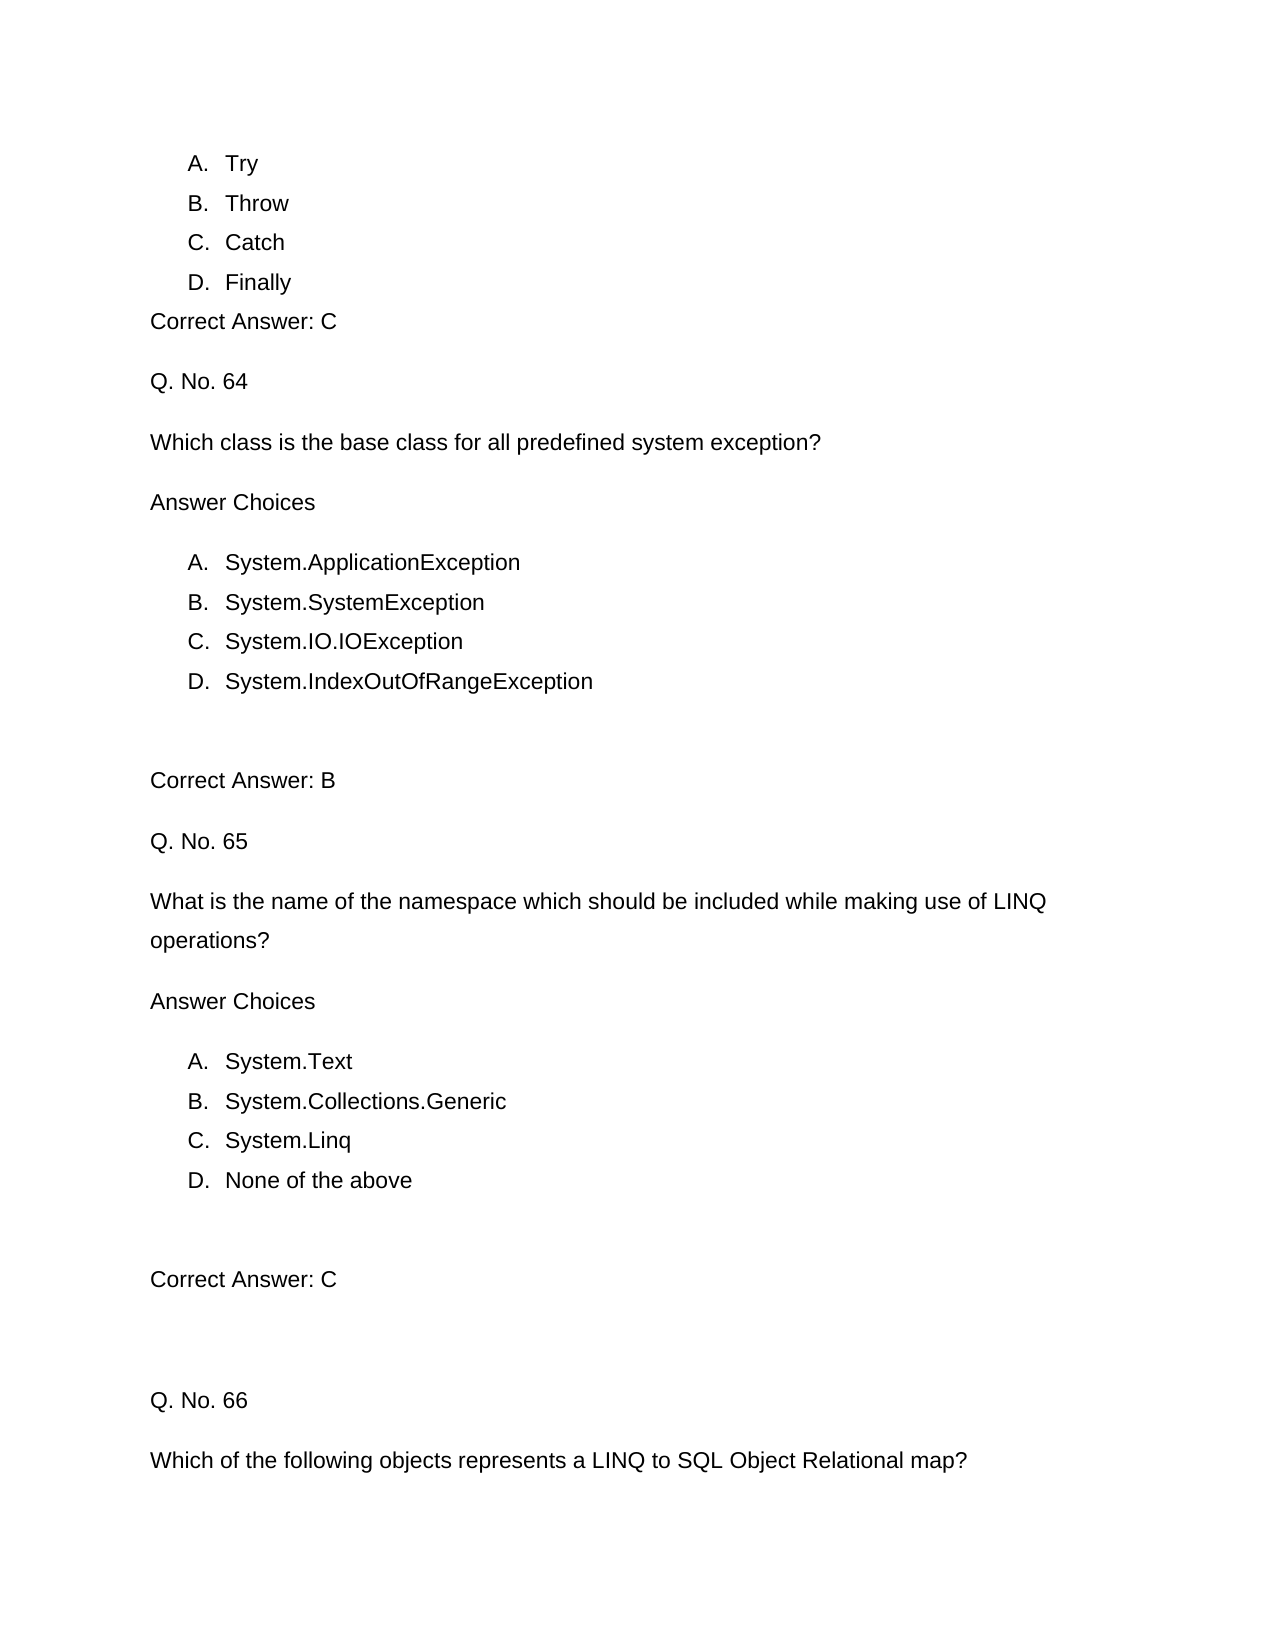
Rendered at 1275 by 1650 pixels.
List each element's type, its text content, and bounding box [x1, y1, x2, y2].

text Which class is the base class for all predefined system exception? [150, 428, 1125, 455]
list System.IO.IOException [187, 628, 1125, 654]
text Answer Choices [150, 988, 1125, 1014]
text Q. No. 65 [150, 828, 1125, 854]
list System.Text [187, 1048, 1125, 1074]
text What is the name of the namespace which should be included while making use of LINQ operations? [150, 888, 1125, 954]
text Correct Answer: B [150, 767, 1125, 794]
list System.SystemException [187, 589, 1125, 615]
list System.Collections.Generic [187, 1088, 1125, 1114]
text Answer Choices [150, 489, 1125, 515]
list Finally [187, 268, 1125, 295]
list System.IndexOutOfRangeException [187, 668, 1125, 694]
list Catch [187, 229, 1125, 255]
text Correct Answer: C [150, 1266, 1125, 1293]
list System.Linq [187, 1127, 1125, 1153]
list None of the above [187, 1167, 1125, 1193]
list System.ApplicationException [187, 549, 1125, 576]
list Throw [187, 189, 1125, 216]
text Correct Answer: C [150, 308, 1125, 334]
text Which of the following objects represents a LINQ to SQL Object Relational map? [150, 1447, 1125, 1474]
text Q. No. 66 [150, 1387, 1125, 1413]
list Try [187, 150, 1125, 176]
text Q. No. 64 [150, 368, 1125, 394]
